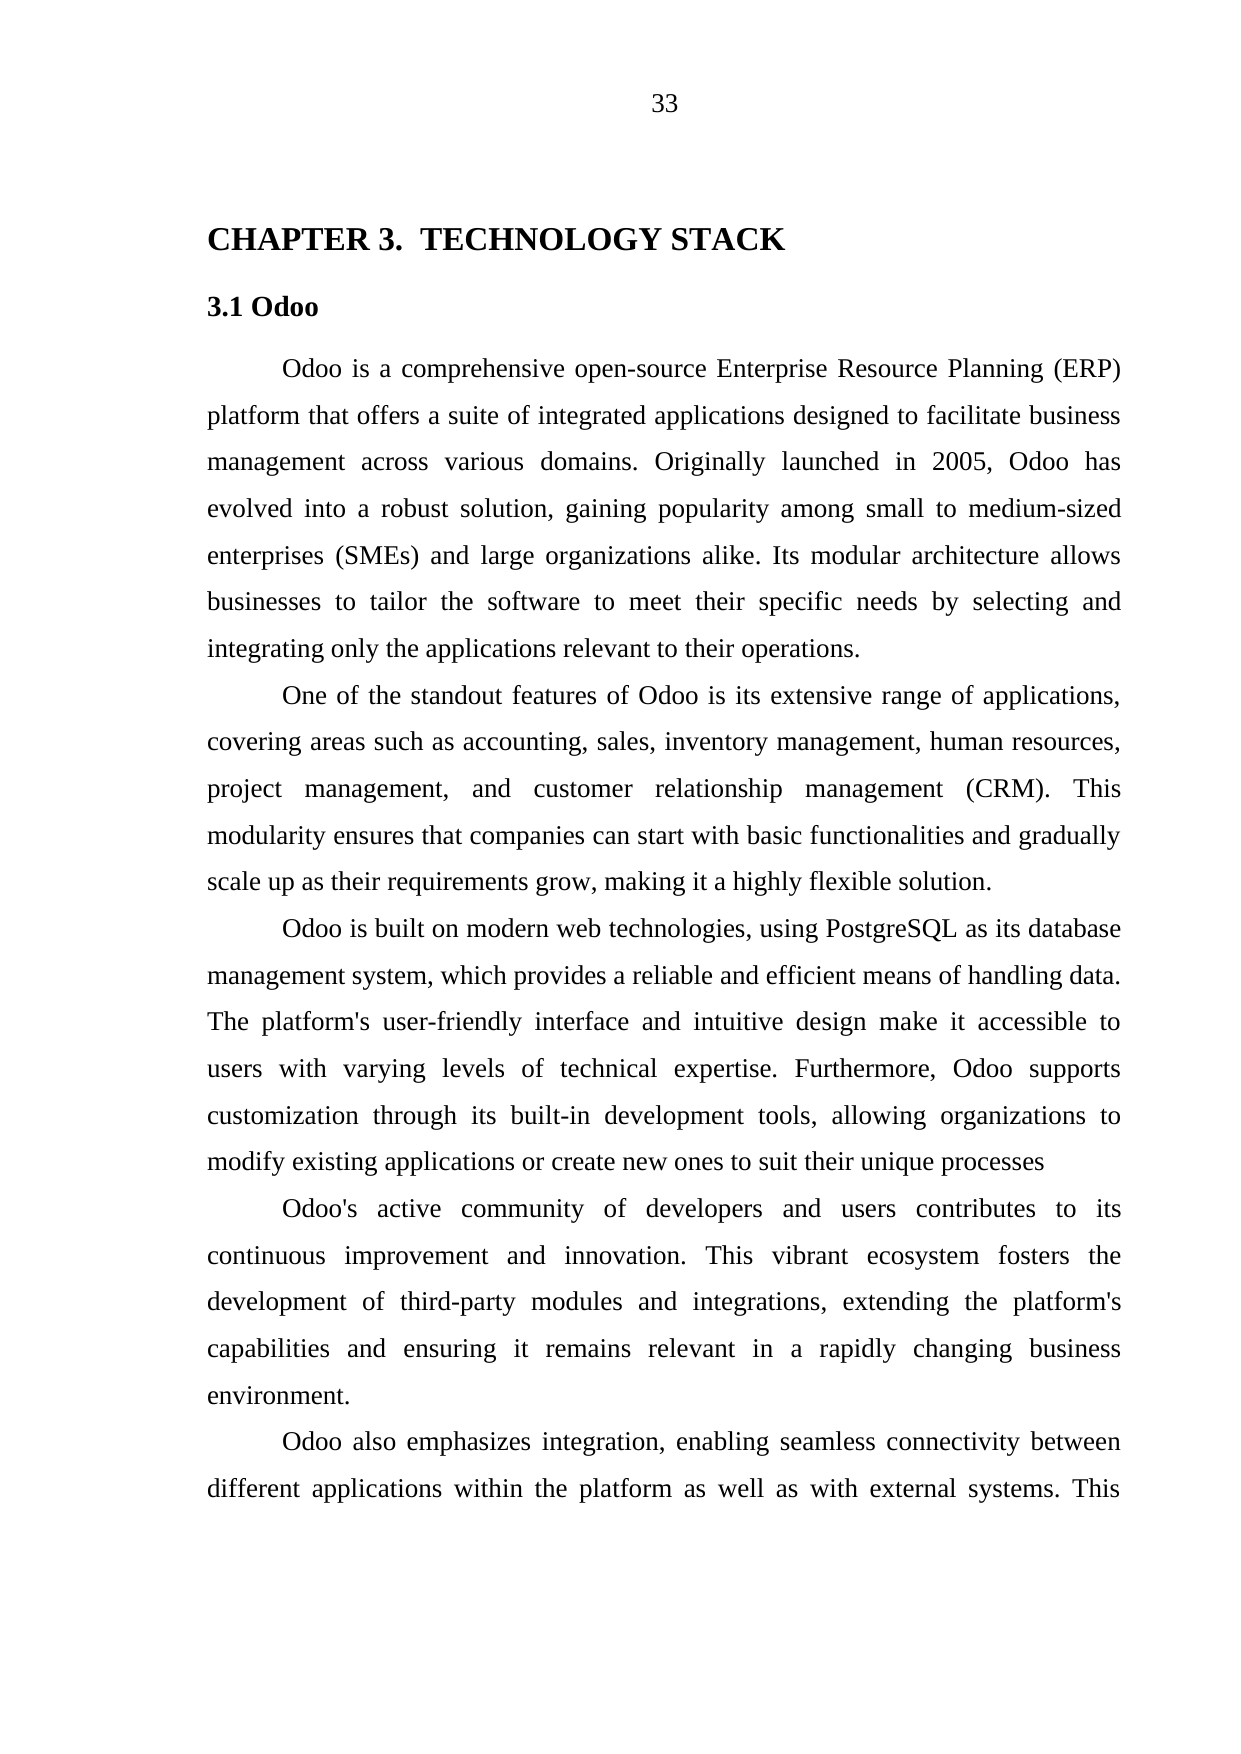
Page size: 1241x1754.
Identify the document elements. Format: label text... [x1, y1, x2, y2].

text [207, 1425, 1122, 1503]
text Odoo is a comprehensive open-source Enterprise Resource Planning (ERP) platform that offers a suite of integrated applications designed to facilitate business management across various domains. Originally launched in 2005, Odoo has evolved into a robust solution, gaining popularity among small to medium-sized enterprises (SMEs) and large organizations alike. Its modular architecture allows businesses to tailor the software to meet their specific needs by selecting and integrating only the applications relevant to their operations. [207, 352, 1122, 663]
text Odoo's active community of developers and users contributes to its continuous improvement and innovation. This vibrant ecosystem fosters the development of third-party modules and integrations, extending the platform's capabilities and ensuring it remains relevant in a rapidly changing business environment. [207, 1192, 1122, 1410]
text One of the standout features of Odoo is its extensive range of applications, covering areas such as accounting, sales, inventory management, human resources, project management, and customer relationship management (CRM). This modularity ensures that companies can start with basic functionalities and gradually scale up as their requirements grow, making it a highly flexible solution. [207, 679, 1122, 897]
subtitle Odoo [207, 289, 1122, 323]
subtitle TECHNOLOGY STACK [207, 219, 1122, 258]
text Odoo is built on modern web technologies, using PostgreSQL as its database management system, which provides a reliable and efficient means of handling data. The platform's user-friendly interface and intuitive design make it accessible to users with varying levels of technical expertise. Furthermore, Odoo supports customization through its built-in development tools, allowing organizations to modify existing applications or create new ones to suit their unique processes [207, 912, 1122, 1177]
